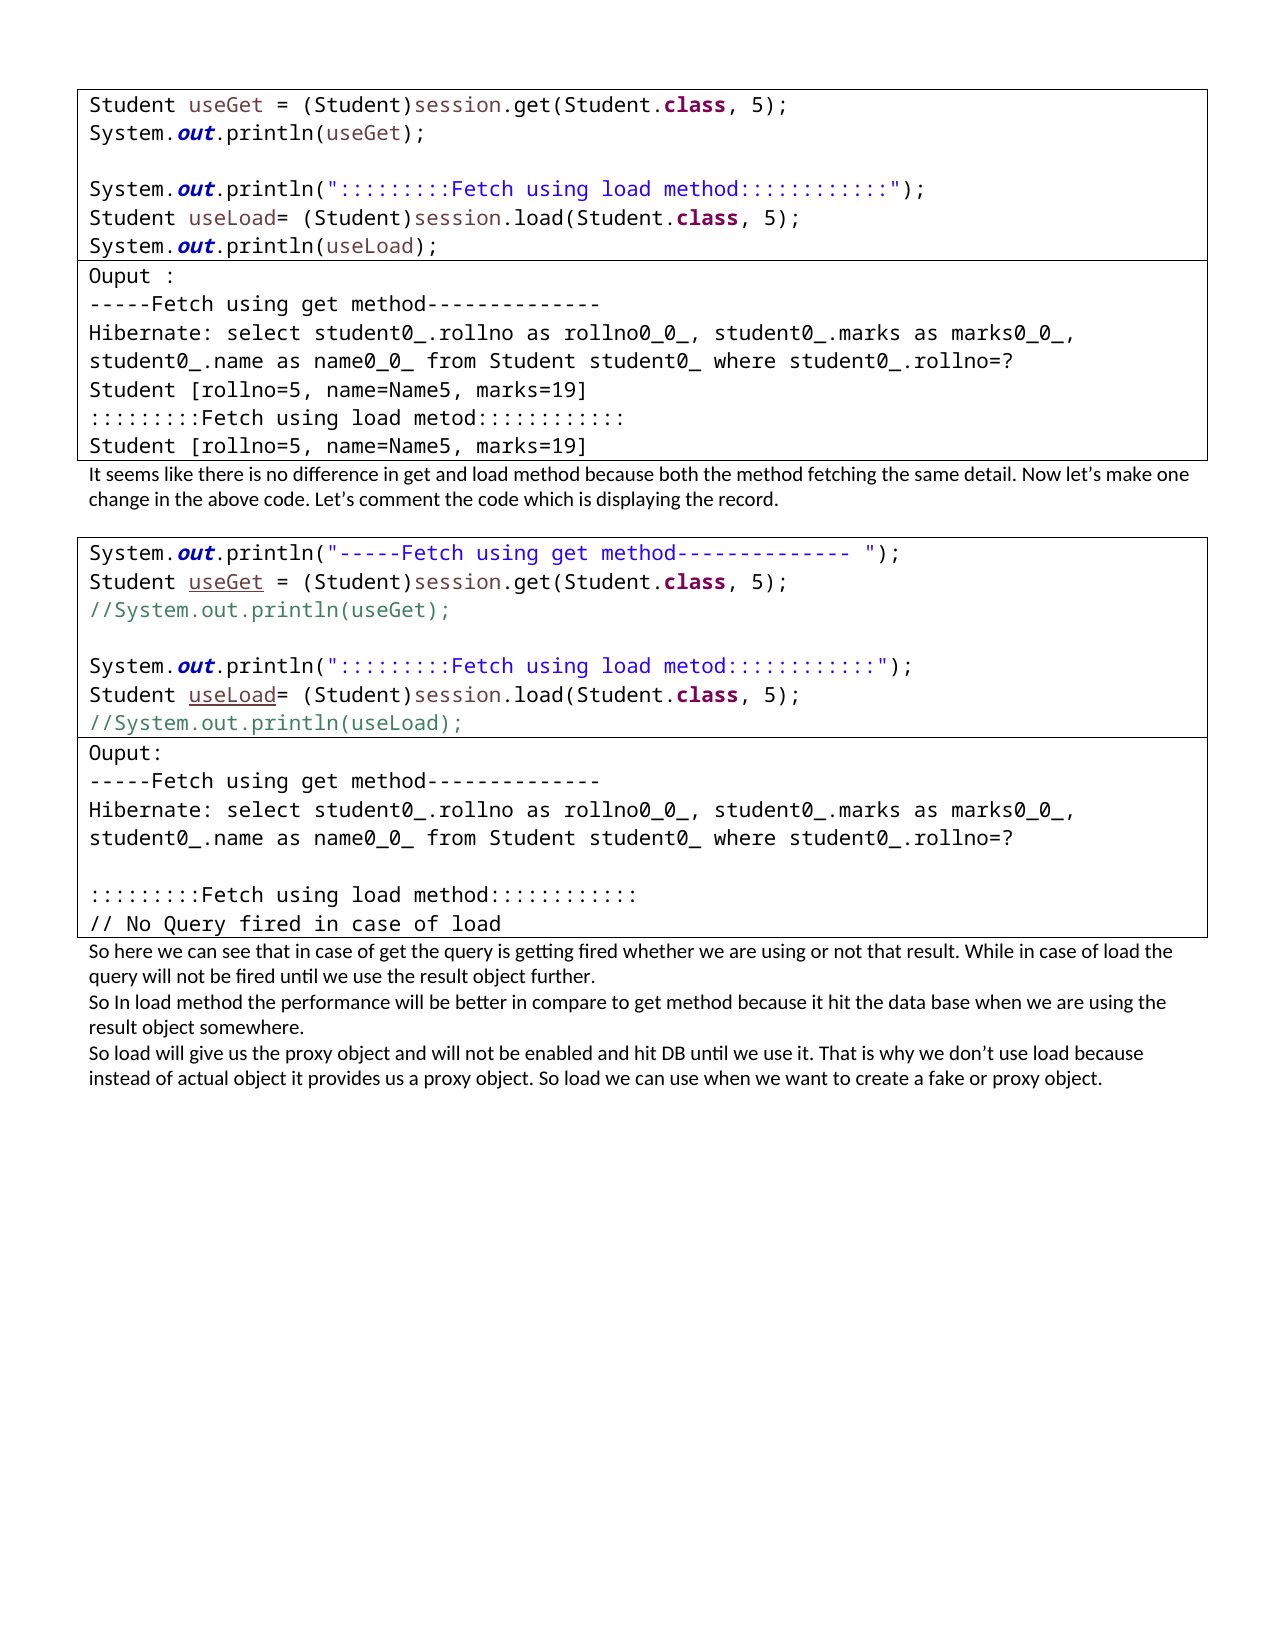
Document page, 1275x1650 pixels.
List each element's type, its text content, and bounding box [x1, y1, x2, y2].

text It seems like there is no difference in get and load method because both the method fetching the same detail. Now let’s make one change in the above code. Let’s comment the code which is displaying the record. [89, 461, 1196, 512]
text So here we can see that in case of get the query is getting fired whether we are using or not that result. While in case of load the query will not be fired until we use the result object further. [89, 938, 1196, 989]
table_cell Ouput: -----Fetch using get method-------------- Hibernate: select student0_.rollno as rollno0_0_, student0_.marks as marks0_0_, student0_.name as name0_0_ from Student student0_ where student0_.rollno=? :::::::::Fetch using load method:::::::::::: // No Query fired in case of load [78, 738, 1207, 937]
text So load will give us the proxy object and will not be enabled and hit DB until we use it. That is why we don’t use load because instead of actual object it provides us a proxy object. So load we can use when we want to create a fake or proxy object. [89, 1040, 1196, 1091]
text So In load method the performance will be better in compare to get method because it hit the data base when we are using the result object somewhere. [89, 989, 1196, 1040]
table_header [78, 90, 1207, 260]
table_cell Ouput : -----Fetch using get method-------------- Hibernate: select student0_.rollno as rollno0_0_, student0_.marks as marks0_0_, student0_.name as name0_0_ from Student student0_ where student0_.rollno=? Student [rollno=5, name=Name5, marks=19] :::::::::Fetch using load metod:::::::::::: Student [rollno=5, name=Name5, marks=19] [78, 261, 1207, 460]
table_header System.out.println("-----Fetch using get method-------------- "); Student useGet = (Student)session.get(Student.class, 5); //System.out.println(useGet); System.out.println(":::::::::Fetch using load metod::::::::::::"); Student useLoad= (Student)session.load(Student.class, 5); //System.out.println(useLoad); [78, 538, 1207, 737]
